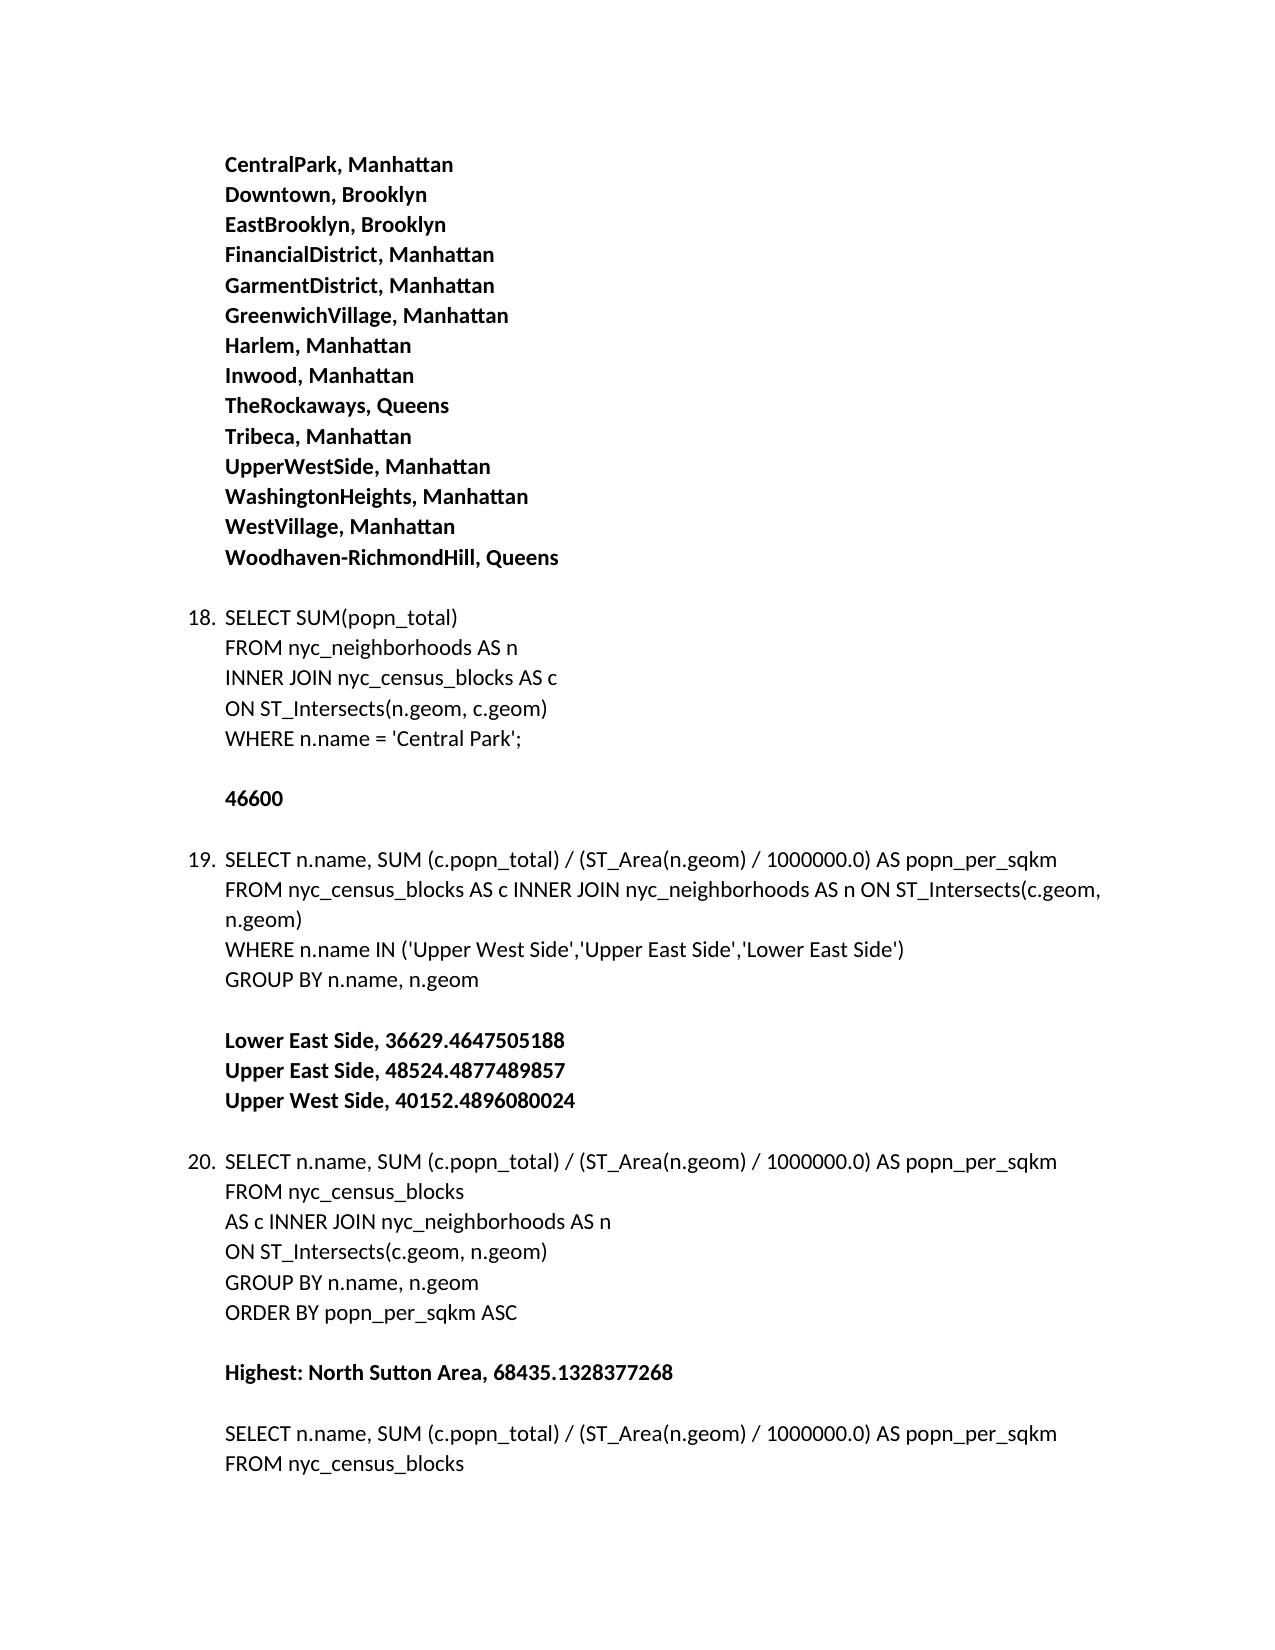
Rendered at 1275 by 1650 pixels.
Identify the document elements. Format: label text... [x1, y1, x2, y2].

list EastBrooklyn, Brooklyn [225, 210, 1125, 238]
list TheRockaways, Queens [225, 392, 1125, 420]
list AS c INNER JOIN nyc_neighborhoods AS n [225, 1207, 1125, 1235]
list SELECT n.name, SUM (c.popn_total) / (ST_Area(n.geom) / 1000000.0) AS popn_per_sqkm [187, 845, 1125, 873]
list UpperWestSide, Manhattan [225, 452, 1125, 480]
list FROM nyc_census_blocks AS c INNER JOIN nyc_neighborhoods AS n ON ST_Intersects(c.geom, n.geom) [225, 875, 1125, 933]
list INNER JOIN nyc_census_blocks AS c [225, 663, 1125, 692]
list WashingtonHeights, Manhattan [225, 482, 1125, 510]
list FROM nyc_census_blocks [225, 1177, 1125, 1205]
list Lower East Side, 36629.4647505188 [225, 1026, 1125, 1054]
list Upper East Side, 48524.4877489857 [225, 1056, 1125, 1084]
list FROM nyc_census_blocks [225, 1449, 1125, 1477]
list Woodhaven-RichmondHill, Queens [225, 543, 1125, 571]
list 46600 [225, 784, 1125, 812]
list ON ST_Intersects(c.geom, n.geom) [225, 1237, 1125, 1266]
list CentralPark, Manhattan [225, 150, 1125, 178]
list ORDER BY popn_per_sqkm ASC [225, 1298, 1125, 1326]
list WestVillage, Manhattan [225, 512, 1125, 541]
list WHERE n.name = 'Central Park'; [225, 724, 1125, 752]
list GROUP BY n.name, n.geom [225, 966, 1125, 994]
list Inwood, Manhattan [225, 361, 1125, 389]
list SELECT n.name, SUM (c.popn_total) / (ST_Area(n.geom) / 1000000.0) AS popn_per_sqkm [187, 1147, 1125, 1175]
list GreenwichVillage, Manhattan [225, 301, 1125, 329]
list ON ST_Intersects(n.geom, c.geom) [225, 694, 1125, 722]
list Tribeca, Manhattan [225, 422, 1125, 450]
list GROUP BY n.name, n.geom [225, 1268, 1125, 1296]
list Upper West Side, 40152.4896080024 [225, 1086, 1125, 1114]
list GarmentDistrict, Manhattan [225, 271, 1125, 299]
list SELECT n.name, SUM (c.popn_total) / (ST_Area(n.geom) / 1000000.0) AS popn_per_sqkm [225, 1419, 1125, 1447]
list Harlem, Manhattan [225, 331, 1125, 359]
list FROM nyc_neighborhoods AS n [225, 633, 1125, 661]
list Downtown, Brooklyn [225, 180, 1125, 208]
list FinancialDistrict, Manhattan [225, 241, 1125, 269]
list WHERE n.name IN ('Upper West Side','Upper East Side','Lower East Side') [225, 935, 1125, 963]
list Highest: North Sutton Area, 68435.1328377268 [225, 1358, 1125, 1386]
list SELECT SUM(popn_total) [187, 603, 1125, 631]
